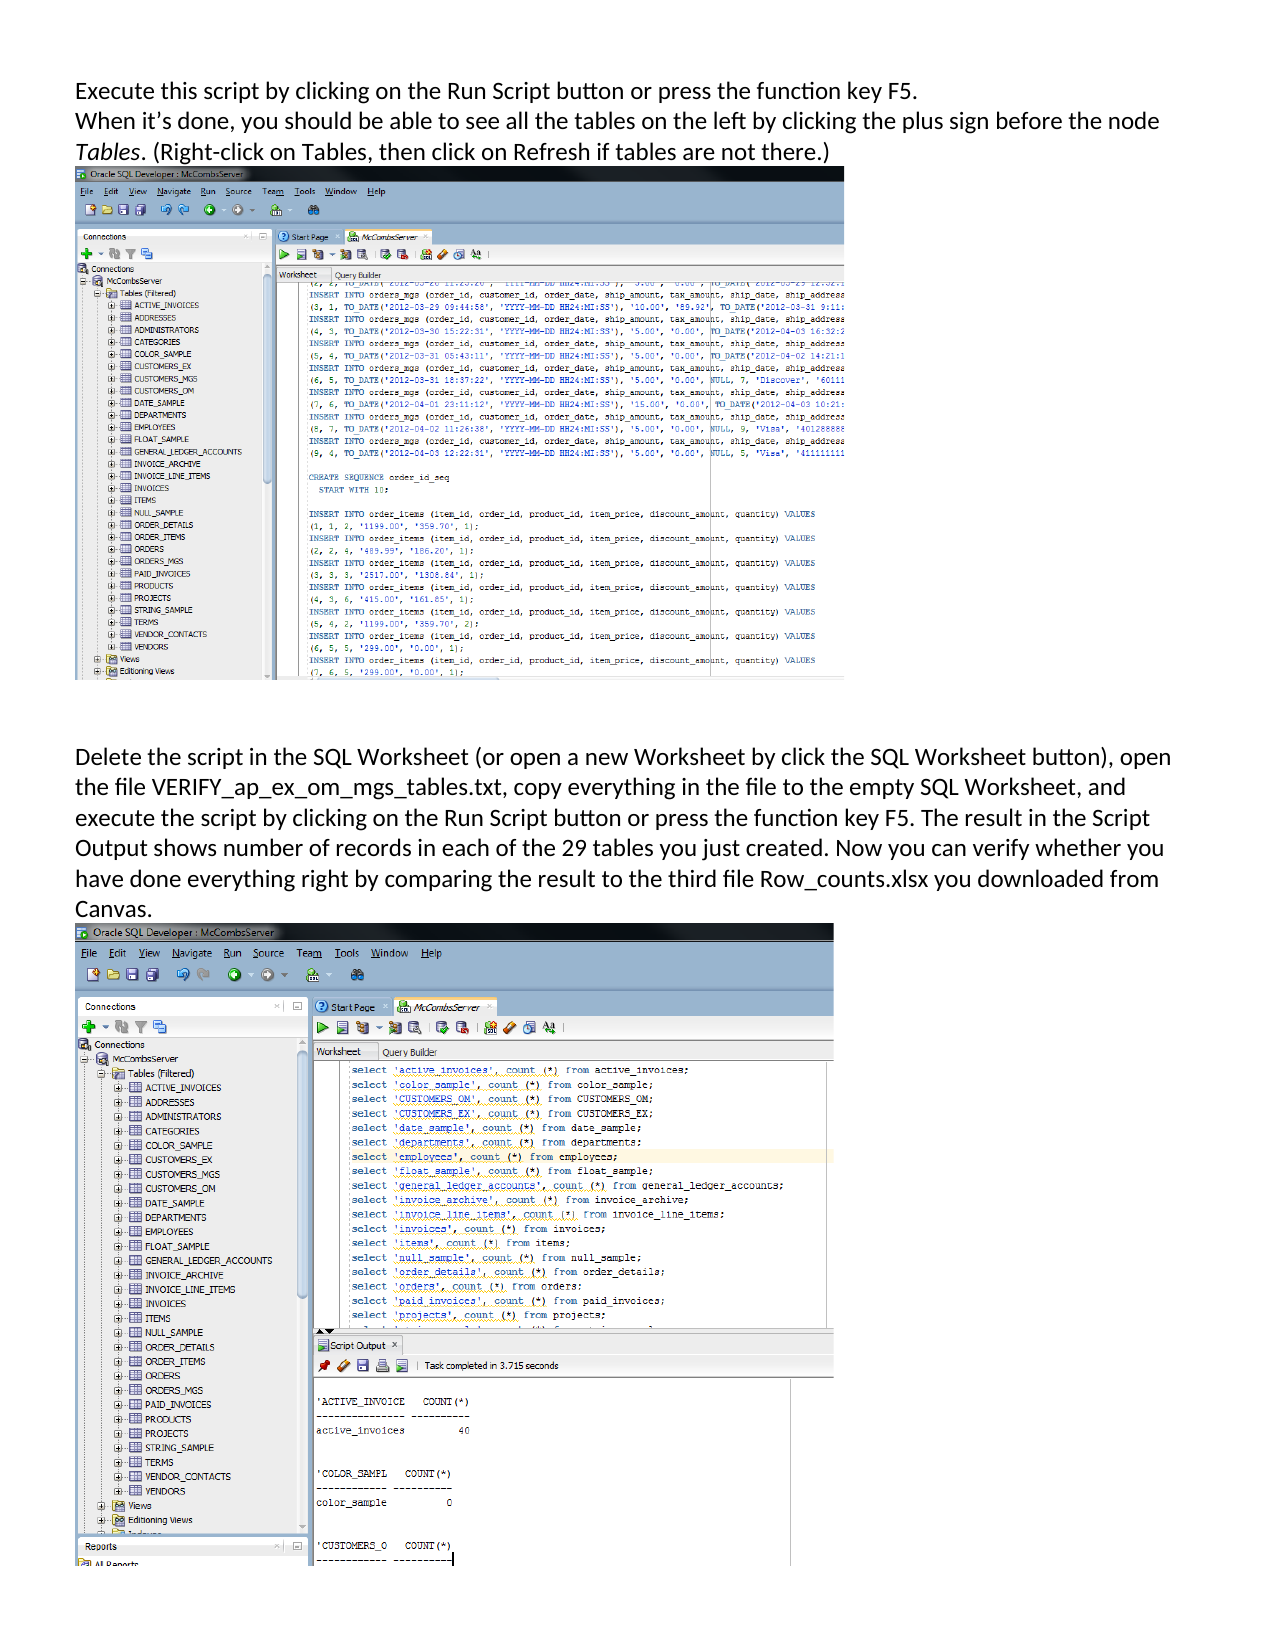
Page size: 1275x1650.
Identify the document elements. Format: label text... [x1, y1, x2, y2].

picture [75, 166, 845, 680]
picture [75, 923, 834, 1566]
text When it’s done, you should be able to see all the tables on the left by clicking the plus sign before the node Tables. (Right-click on Tables, then click on Refresh if tables are not there.) [75, 106, 1200, 167]
text Execute this script by clicking on the Run Script button or press the function key F5. [75, 75, 1200, 106]
text Delete the script in the SQL Worksheet (or open a new Worksheet by click the SQL Worksheet button), open the file VERIFY_ap_ex_om_mgs_tables.txt, copy everything in the file to the empty SQL Worksheet, and execute the script by clicking on the Run Script button or press the function key F5. The result in the Script Output shows number of records in each of the 29 tables you just created. Now you can verify whether you have done everything right by comparing the result to the third file Row_counts.xlsx you downloaded from Canvas. [75, 741, 1200, 924]
